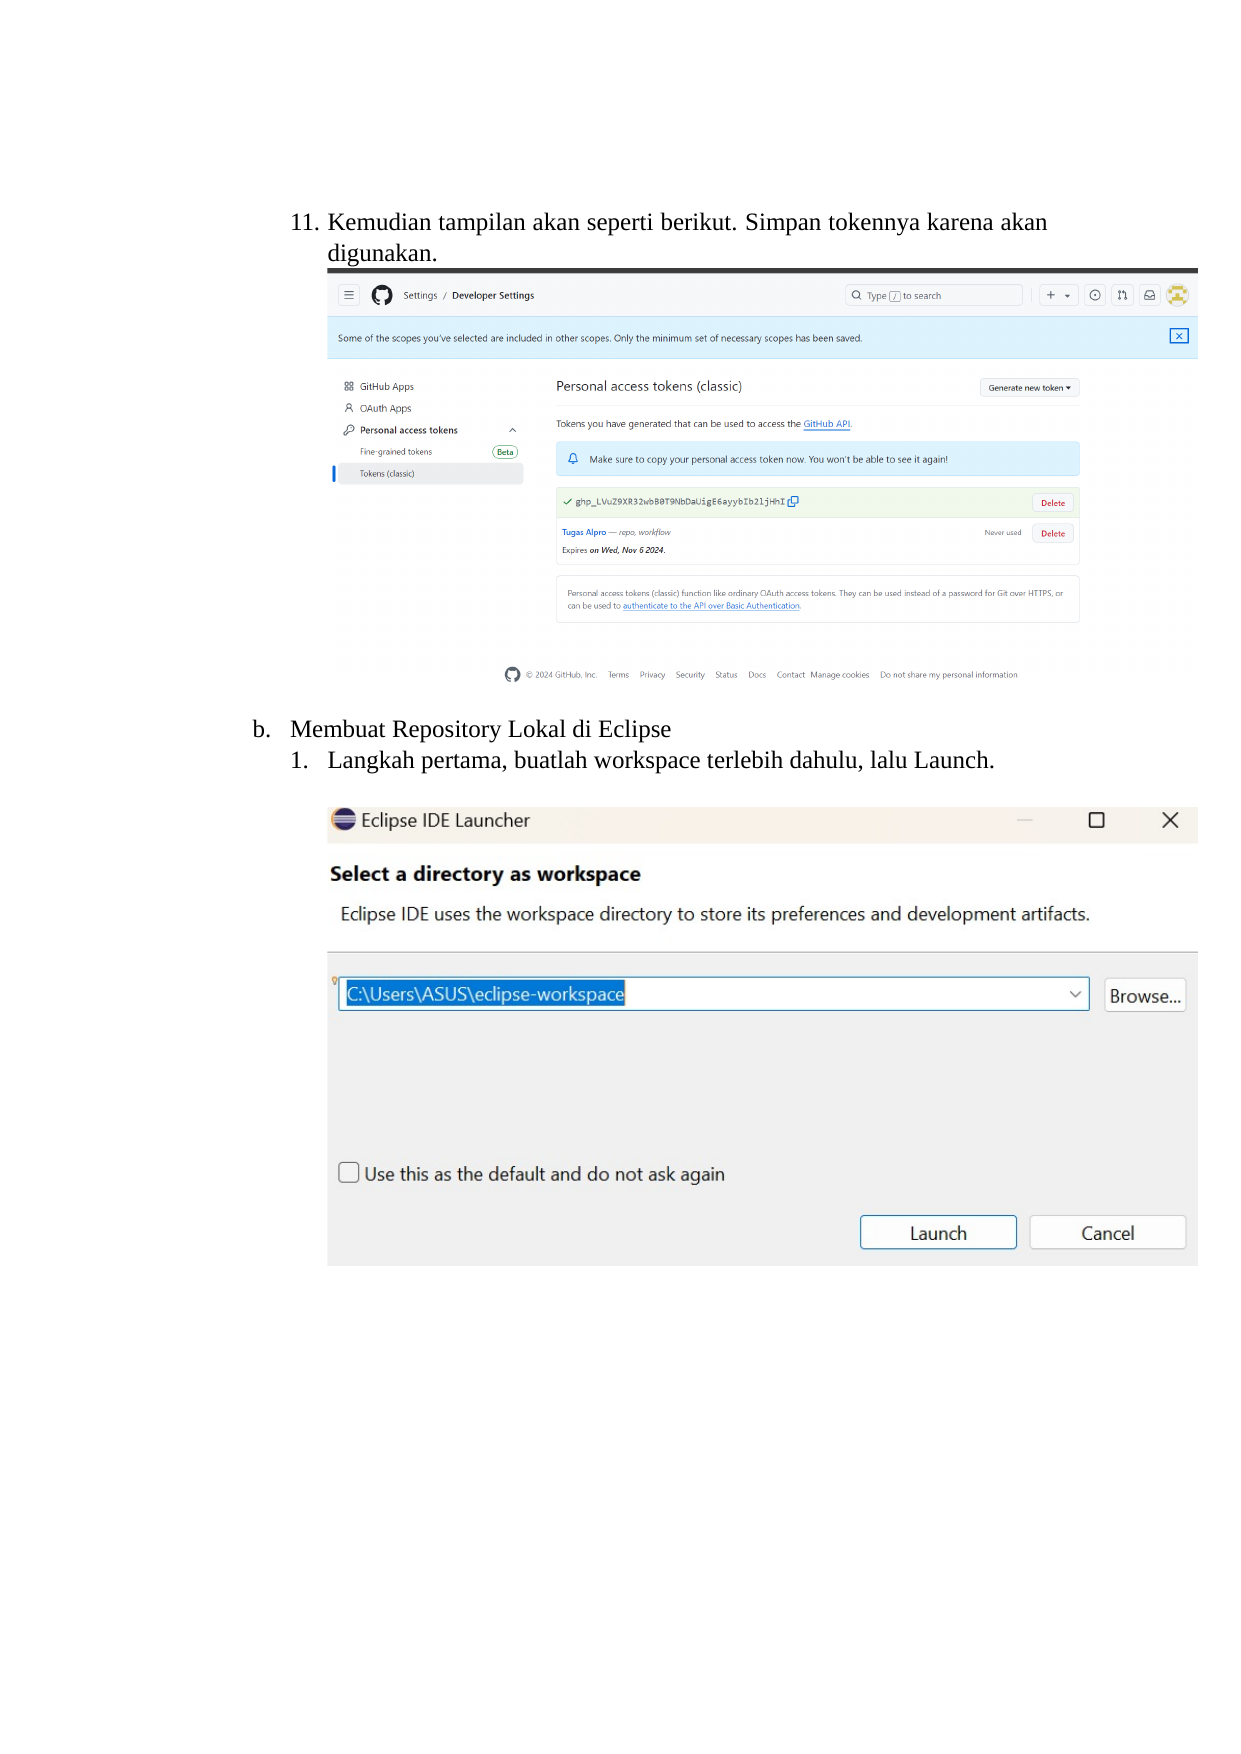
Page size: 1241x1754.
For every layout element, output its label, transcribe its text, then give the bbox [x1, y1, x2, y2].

list Kemudian tampilan akan seperti berikut. Simpan tokennya karena akan digunakan. [290, 207, 1048, 267]
list Membuat Repository Lokal di Eclipse [252, 714, 1048, 743]
picture [327, 807, 1198, 1266]
picture [327, 268, 1198, 682]
list Langkah pertama, buatlah workspace terlebih dahulu, lalu Launch. [290, 746, 1048, 774]
